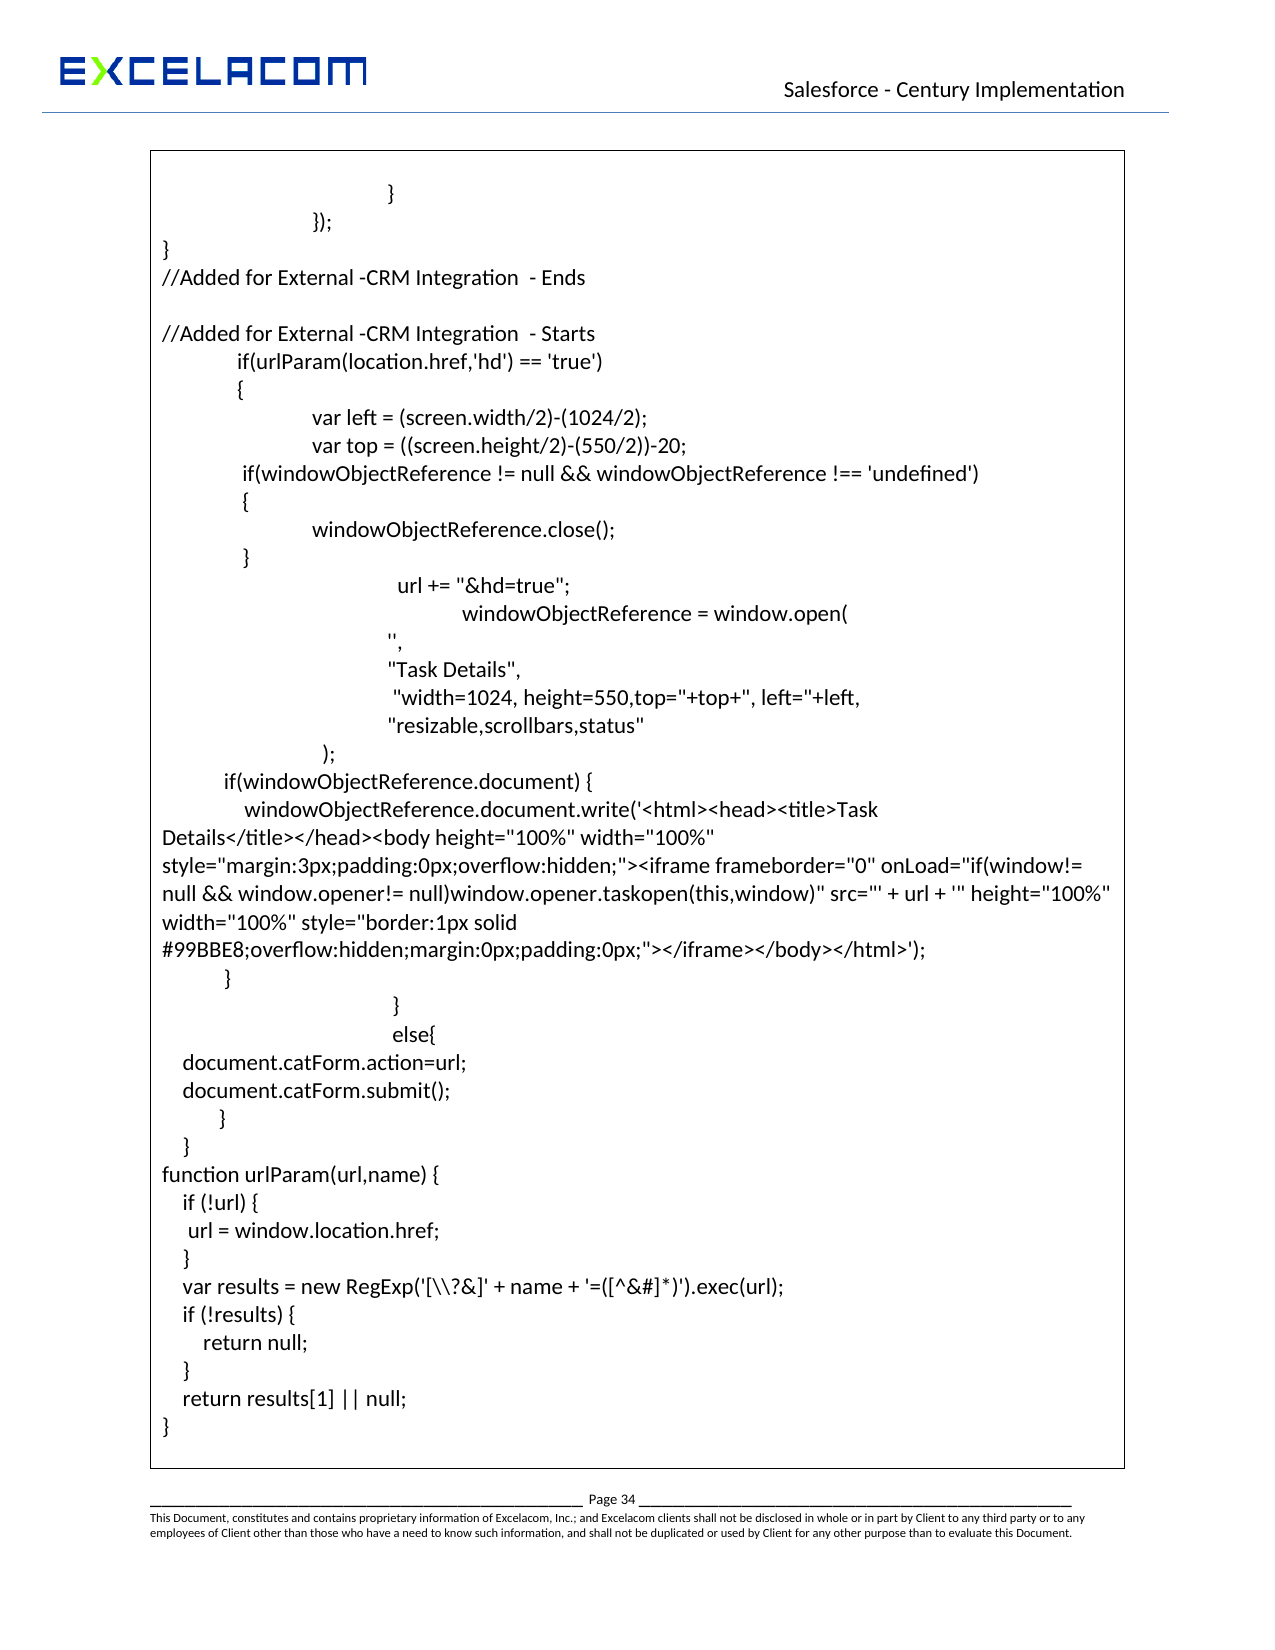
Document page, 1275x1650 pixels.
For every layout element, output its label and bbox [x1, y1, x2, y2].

picture [60, 57, 367, 85]
table_header [151, 151, 1124, 1468]
